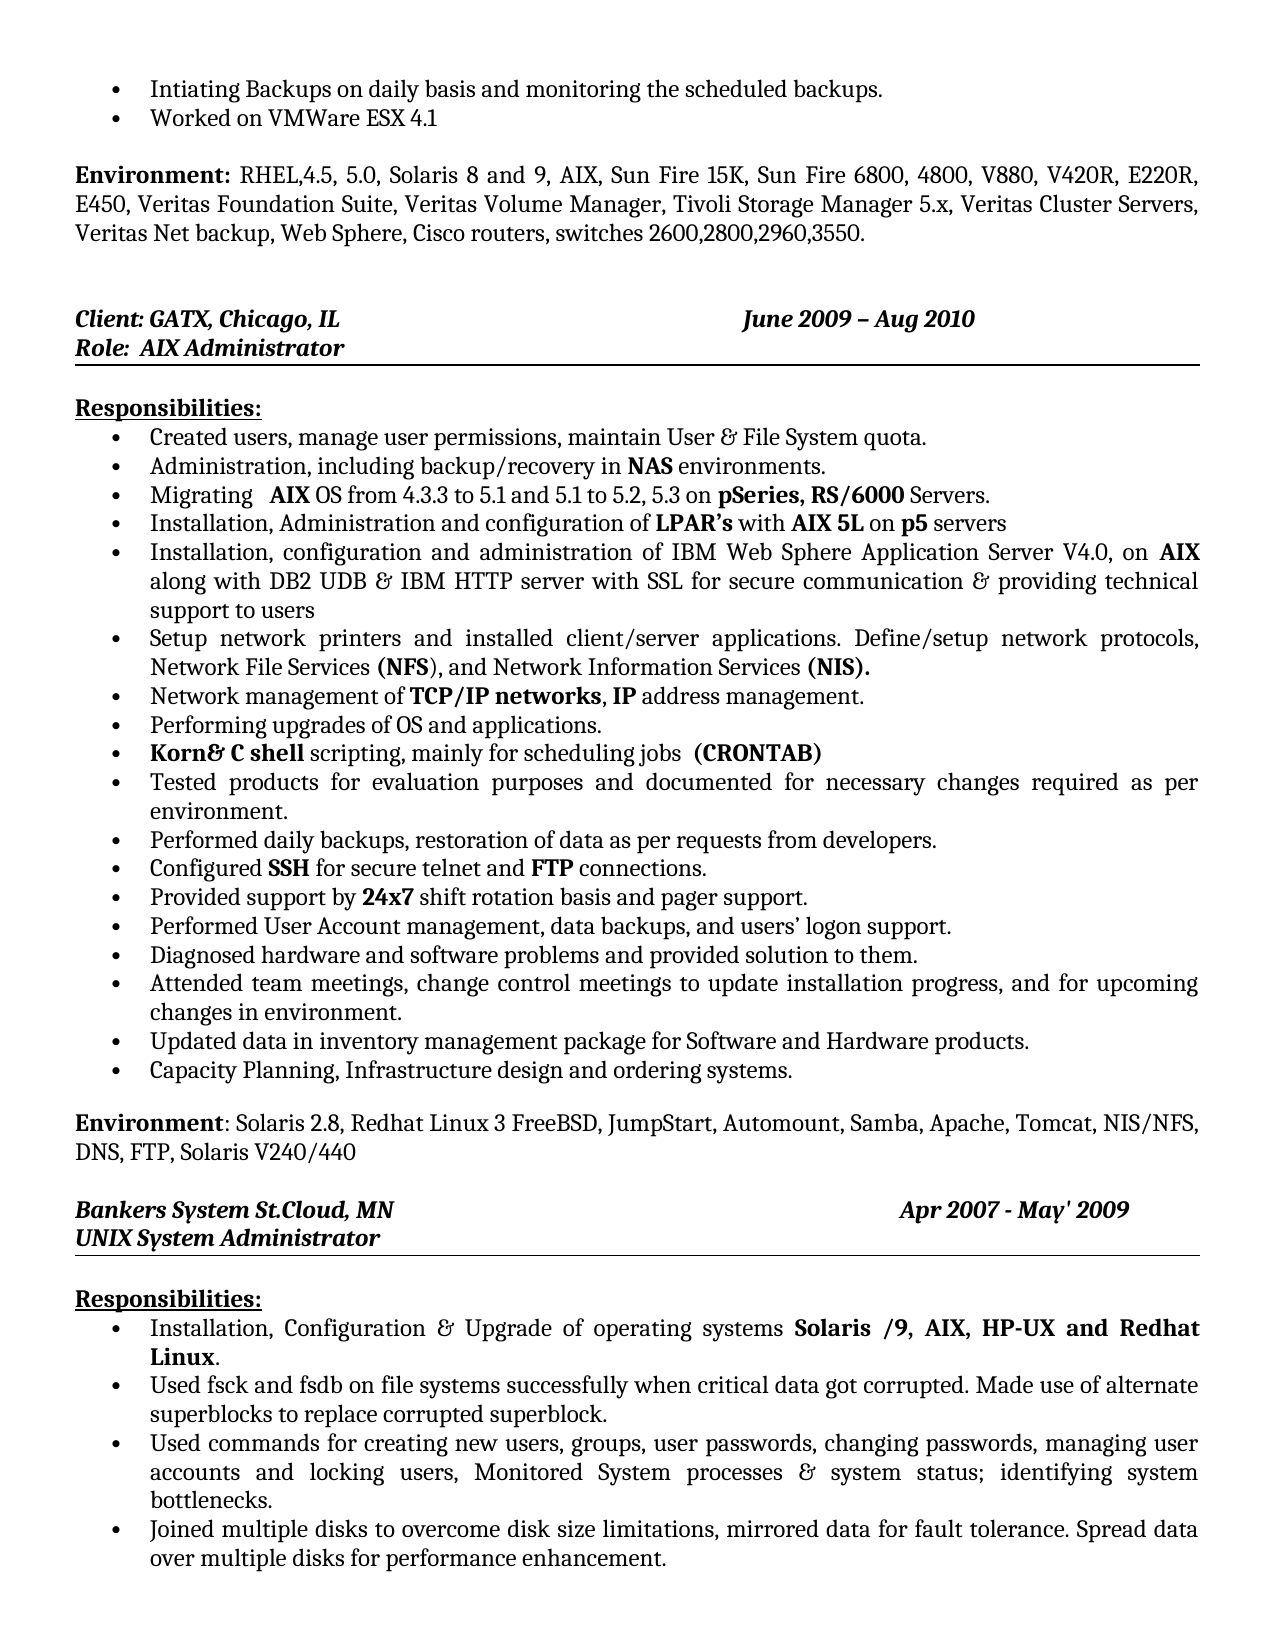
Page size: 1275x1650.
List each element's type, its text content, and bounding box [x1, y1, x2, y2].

text Bankers System St.Cloud, MN Apr 2007 - May' 2009 [75, 1196, 1200, 1224]
list Setup network printers and installed client/server applications. Define/setup network protocols, Network File Services (NFS), and Network Information Services (NIS). [112, 624, 1200, 682]
text Responsibilities: [75, 394, 1200, 423]
list Capacity Planning, Infrastructure design and ordering systems. [112, 1056, 1200, 1084]
list Performing upgrades of OS and applications. [112, 711, 1200, 739]
text Environment: Solaris 2.8, Redhat Linux 3 FreeBSD, JumpStart, Automount, Samba, Apache, Tomcat, NIS/NFS, DNS, FTP, Solaris V240/440 [75, 1109, 1200, 1167]
list Created users, manage user permissions, maintain User & File System quota. [112, 423, 1200, 452]
list Migrating AIX OS from 4.3.3 to 5.1 and 5.1 to 5.2, 5.3 on pSeries, RS/6000 Servers. [112, 481, 1200, 509]
list Administration, including backup/recovery in NAS environments. [112, 452, 1200, 481]
list Performed User Account management, data backups, and users’ logon support. [112, 912, 1200, 941]
list Performed daily backups, restoration of data as per requests from developers. [112, 826, 1200, 854]
list Used fsck and fsdb on file systems successfully when critical data got corrupted. Made use of alternate superblocks to replace corrupted superblock. [112, 1371, 1200, 1429]
list Network management of TCP/IP networks, IP address management. [112, 682, 1200, 711]
list Intiating Backups on daily basis and monitoring the scheduled backups. [112, 75, 1200, 104]
list Joined multiple disks to overcome disk size limitations, mirrored data for fault tolerance. Spread data over multiple disks for performance enhancement. [112, 1515, 1200, 1572]
list Updated data in inventory management package for Software and Hardware products. [112, 1027, 1200, 1056]
list Tested products for evaluation purposes and documented for necessary changes required as per environment. [112, 768, 1200, 826]
list Attended team meetings, change control meetings to update installation progress, and for upcoming changes in environment. [112, 969, 1200, 1027]
list Diagnosed hardware and software problems and provided solution to them. [112, 941, 1200, 969]
text Client: GATX, Chicago, IL June 2009 – Aug 2010 [75, 305, 1200, 334]
list Configured SSH for secure telnet and FTP connections. [112, 854, 1200, 883]
list Installation, Administration and configuration of LPAR’s with AIX 5L on p5 servers [112, 509, 1200, 538]
list Korn& C shell scripting, mainly for scheduling jobs (CRONTAB) [112, 739, 1200, 768]
text Responsibilities: [75, 1285, 1200, 1314]
list Installation, Configuration & Upgrade of operating systems Solaris /9, AIX, HP-UX and Redhat Linux. [112, 1314, 1200, 1371]
text Role: AIX Administrator [75, 334, 1200, 364]
list Provided support by 24x7 shift rotation basis and pager support. [112, 883, 1200, 912]
text Environment: RHEL,4.5, 5.0, Solaris 8 and 9, AIX, Sun Fire 15K, Sun Fire 6800, 4800, V880, V420R, E220R, E450, Veritas Foundation Suite, Veritas Volume Manager, Tivoli Storage Manager 5.x, Veritas Cluster Servers, Veritas Net backup, Web Sphere, Cisco routers, switches 2600,2800,2960,3550. [75, 161, 1200, 247]
list Installation, configuration and administration of IBM Web Sphere Application Server V4.0, on AIX along with DB2 UDB & IBM HTTP server with SSL for secure communication & providing technical support to users [112, 538, 1200, 624]
text UNIX System Administrator [75, 1224, 1200, 1255]
list Used commands for creating new users, groups, user passwords, changing passwords, managing user accounts and locking users, Monitored System processes & system status; identifying system bottlenecks. [112, 1429, 1200, 1515]
list Worked on VMWare ESX 4.1 [112, 104, 1200, 132]
